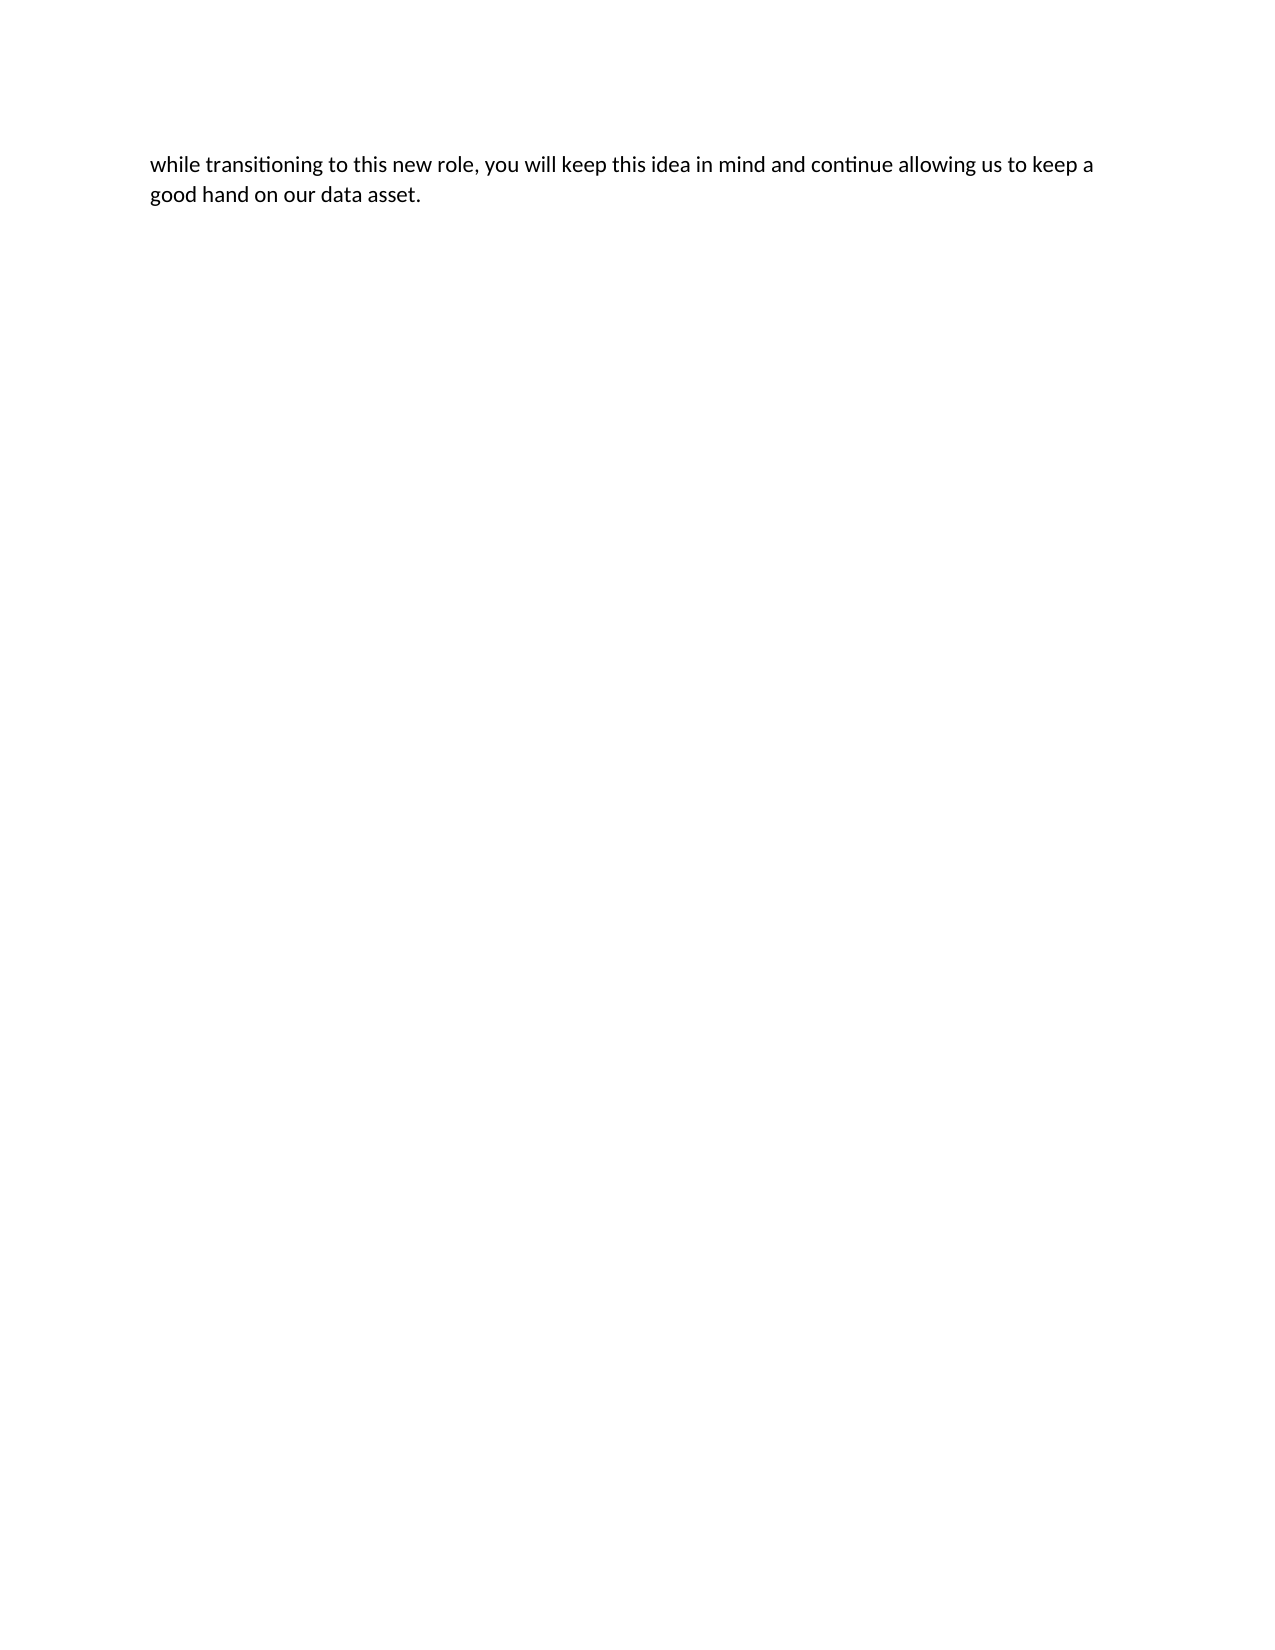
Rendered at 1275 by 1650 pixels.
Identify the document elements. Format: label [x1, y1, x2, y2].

text [150, 150, 1125, 208]
